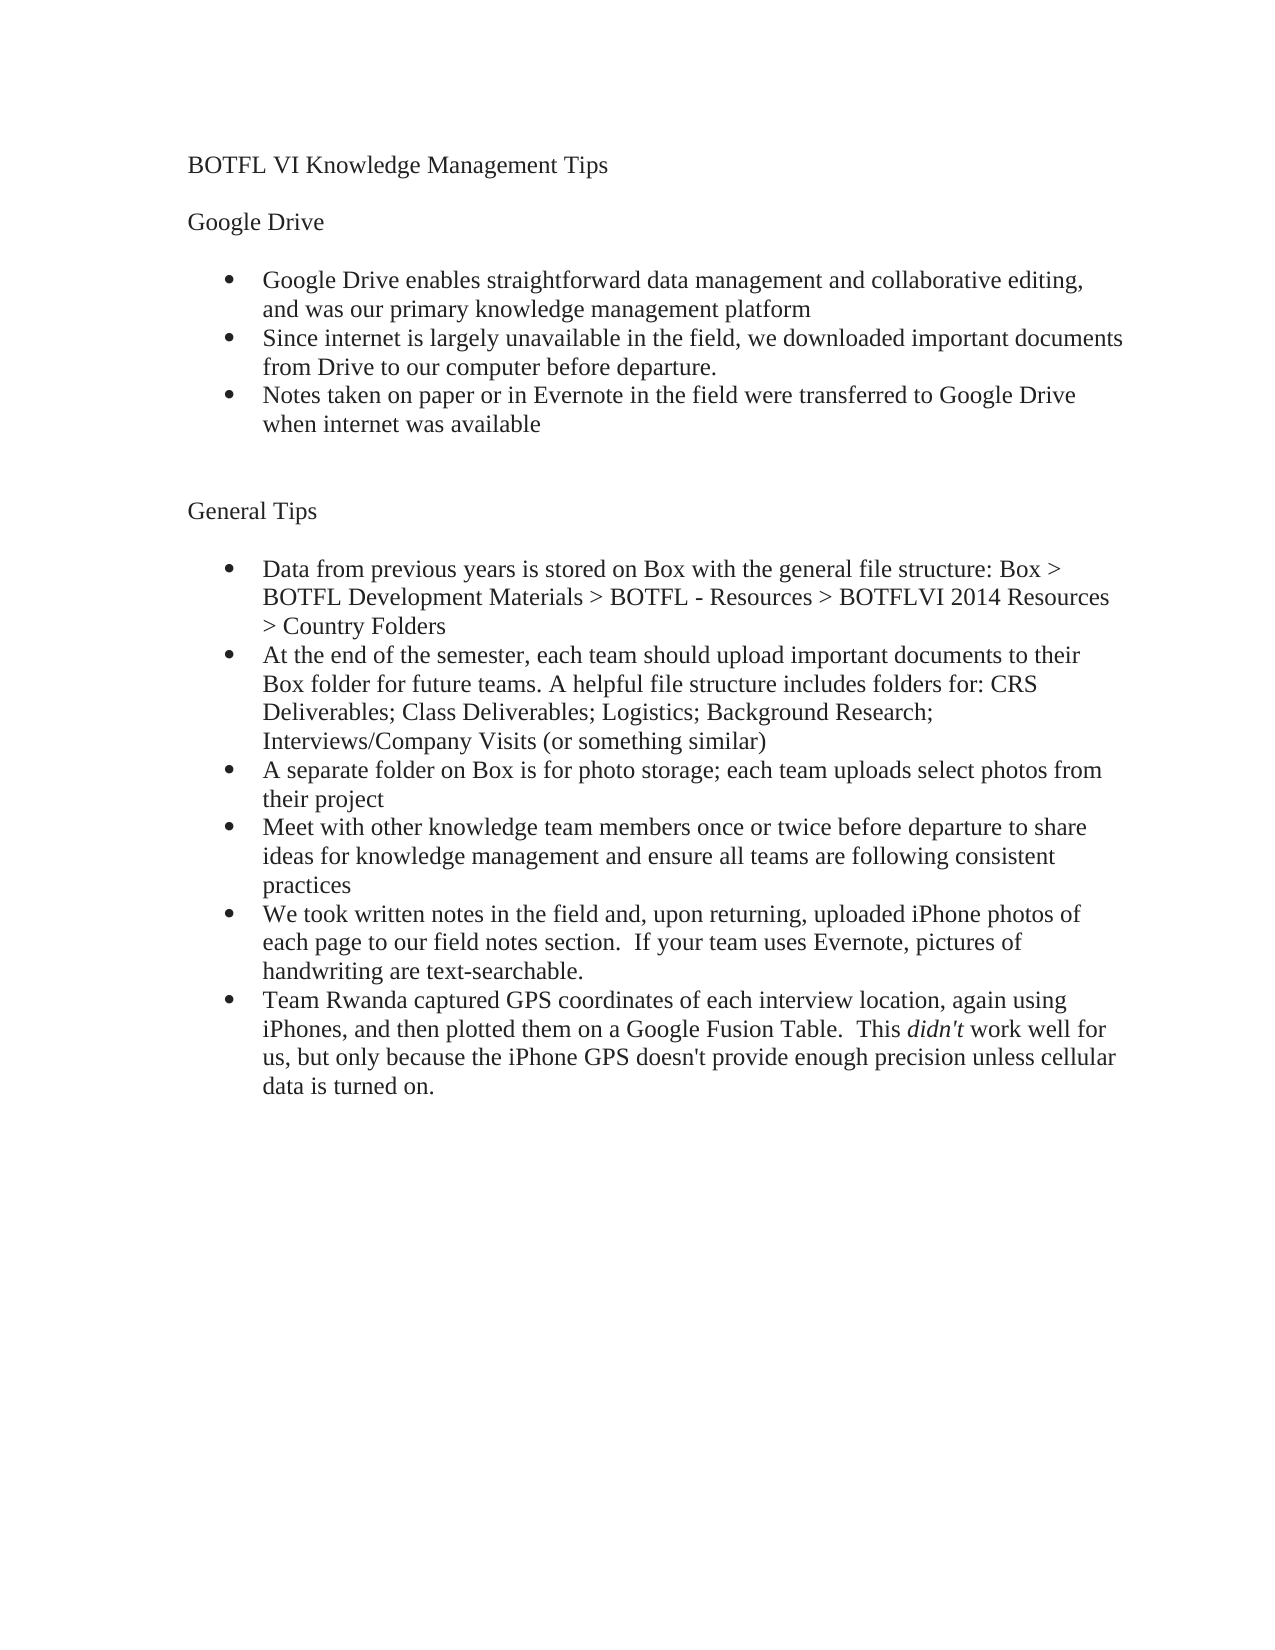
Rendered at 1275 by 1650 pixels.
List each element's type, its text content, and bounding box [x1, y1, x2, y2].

list Data from previous years is stored on Box with the general file structure: Box > BOTFL Development Materials > BOTFL - Resources > BOTFLVI 2014 Resources > Country Folders [225, 554, 1125, 640]
text BOTFL VI Knowledge Management Tips [187, 150, 1125, 179]
list A separate folder on Box is for photo storage; each team uploads select photos from their project [225, 755, 1125, 812]
list At the end of the semester, each team should upload important documents to their Box folder for future teams. A helpful file structure includes folders for: CRS Deliverables; Class Deliverables; Logistics; Background Research; Interviews/Company Visits (or something similar) [225, 640, 1125, 755]
list Team Rwanda captured GPS coordinates of each interview location, again using iPhones, and then plotted them on a Google Fusion Table. This didn't work well for us, but only because the iPhone GPS doesn't provide enough precision unless cellular data is turned on. [225, 985, 1125, 1100]
list Meet with other knowledge team members once or twice before departure to share ideas for knowledge management and ensure all teams are following consistent practices [225, 812, 1125, 899]
list Notes taken on paper or in Evernote in the field were transferred to Google Drive ​when internet was available ​ [225, 380, 1125, 438]
list Google Drive enables straightforward data management and collaborative editing, and was our primary knowledge management platform [225, 265, 1125, 323]
text Google Drive [187, 207, 1125, 236]
text General Tips [187, 496, 1125, 524]
list We took written notes in the field and, upon returning, uploaded iPhone photos of each page to our field notes section. If your team uses Evernote, pictures of handwriting are text-searchable. [225, 899, 1125, 985]
list Since internet is largely unavailable in the field, we downloaded important documents from Drive to our computer before departure. [225, 323, 1125, 380]
